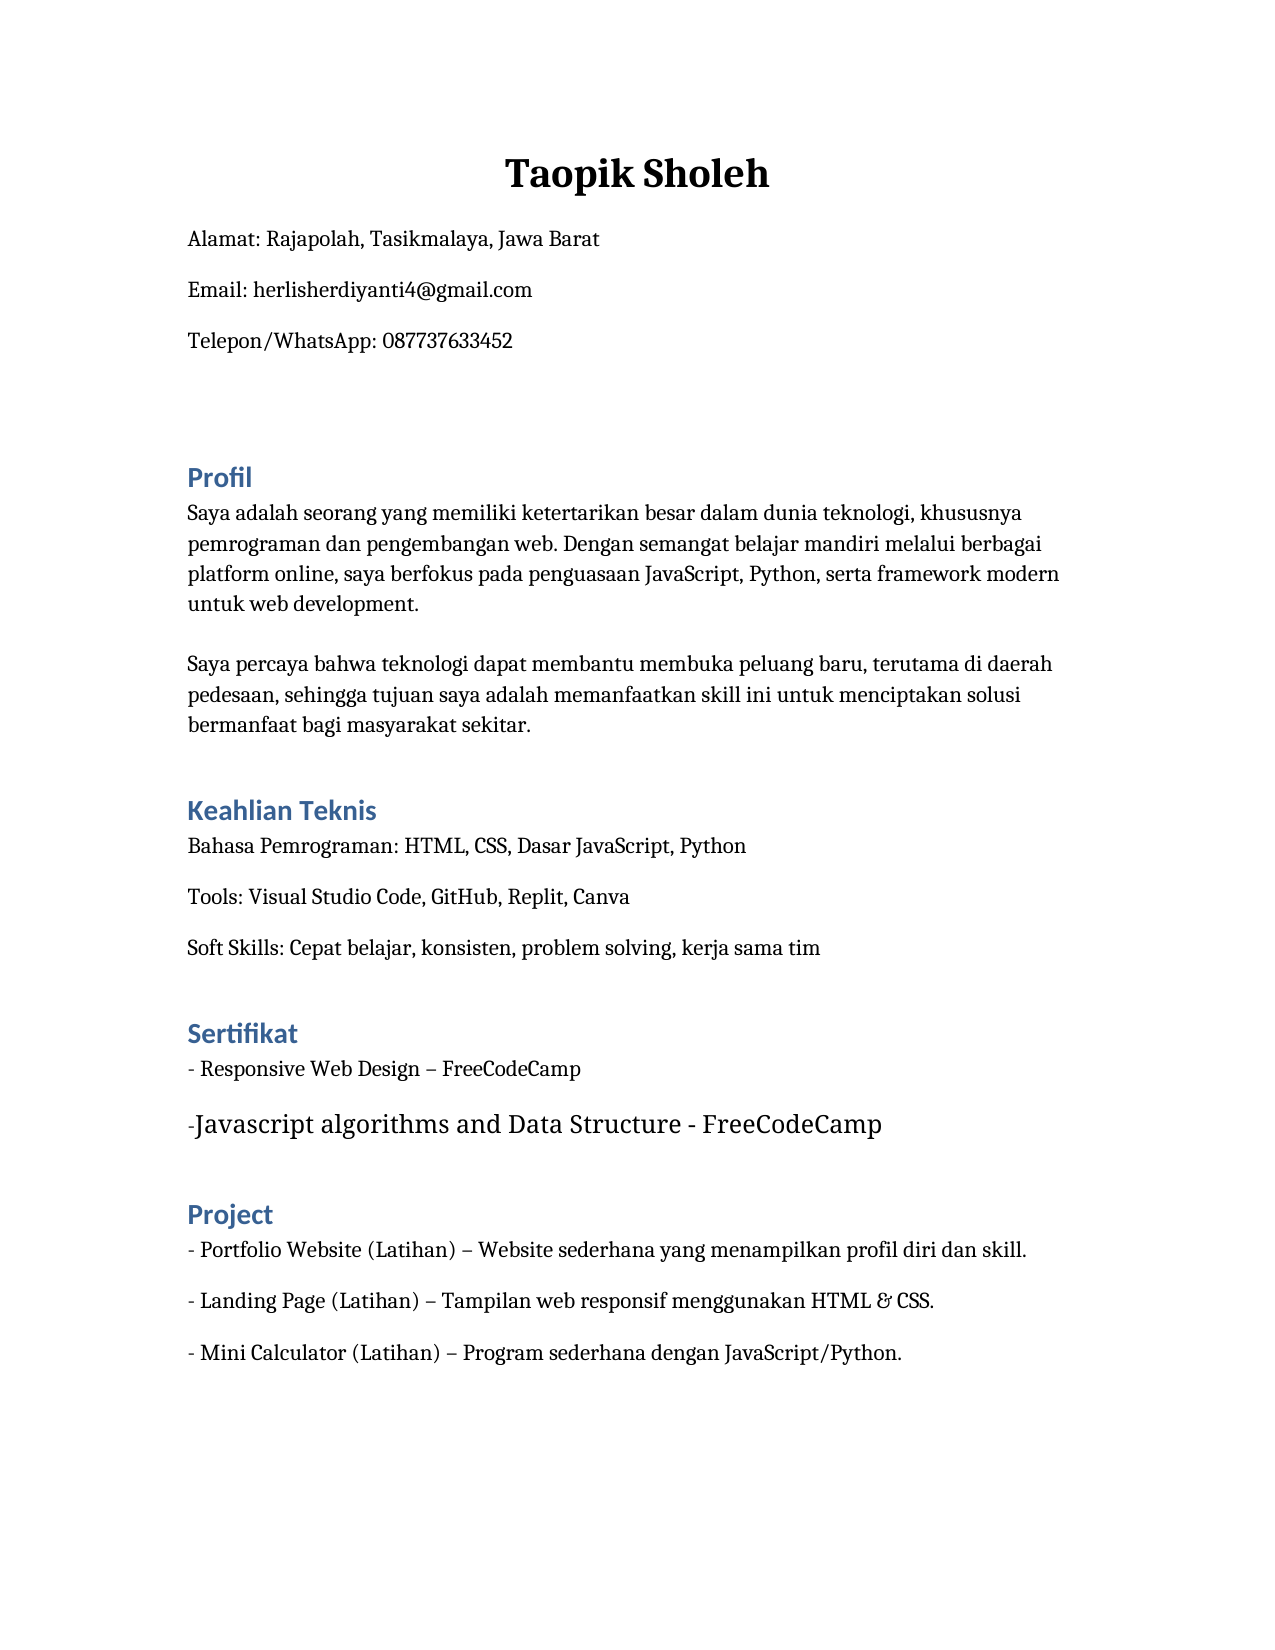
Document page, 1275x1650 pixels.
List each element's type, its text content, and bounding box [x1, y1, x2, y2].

text Bahasa Pemrograman: HTML, CSS, Dasar JavaScript, Python [187, 833, 1087, 859]
text - Mini Calculator (Latihan) – Program sederhana dengan JavaScript/Python. [187, 1339, 1087, 1366]
text -Javascript algorithms and Data Structure - FreeCodeCamp [187, 1107, 1087, 1141]
text Taopik Sholeh [187, 150, 1087, 198]
text Tools: Visual Studio Code, GitHub, Replit, Canva [187, 884, 1087, 910]
text - Landing Page (Latihan) – Tampilan web responsif menggunakan HTML & CSS. [187, 1288, 1087, 1314]
subtitle Project [187, 1196, 1087, 1232]
text Email: herlisherdiyanti4@gmail.com [187, 277, 1087, 303]
text Saya adalah seorang yang memiliki ketertarikan besar dalam dunia teknologi, khususnya pemrograman dan pengembangan web. Dengan semangat belajar mandiri melalui berbagai platform online, saya berfokus pada penguasaan JavaScript, Python, serta framework modern untuk web development. Saya percaya bahwa teknologi dapat membantu membuka peluang baru, terutama di daerah pedesaan, sehingga tujuan saya adalah memanfaatkan skill ini untuk menciptakan solusi bermanfaat bagi masyarakat sekitar. [187, 500, 1087, 738]
subtitle Keahlian Teknis [187, 792, 1087, 827]
text Soft Skills: Cepat belajar, konsisten, problem solving, kerja sama tim [187, 935, 1087, 961]
text - Responsive Web Design – FreeCodeCamp [187, 1056, 1087, 1082]
subtitle Profil [187, 459, 1087, 495]
subtitle Sertifikat [187, 1015, 1087, 1051]
text - Portfolio Website (Latihan) – Website sederhana yang menampilkan profil diri dan skill. [187, 1237, 1087, 1263]
text Alamat: Rajapolah, Tasikmalaya, Jawa Barat [187, 226, 1087, 252]
text Telepon/WhatsApp: 087737633452 [187, 328, 1087, 354]
